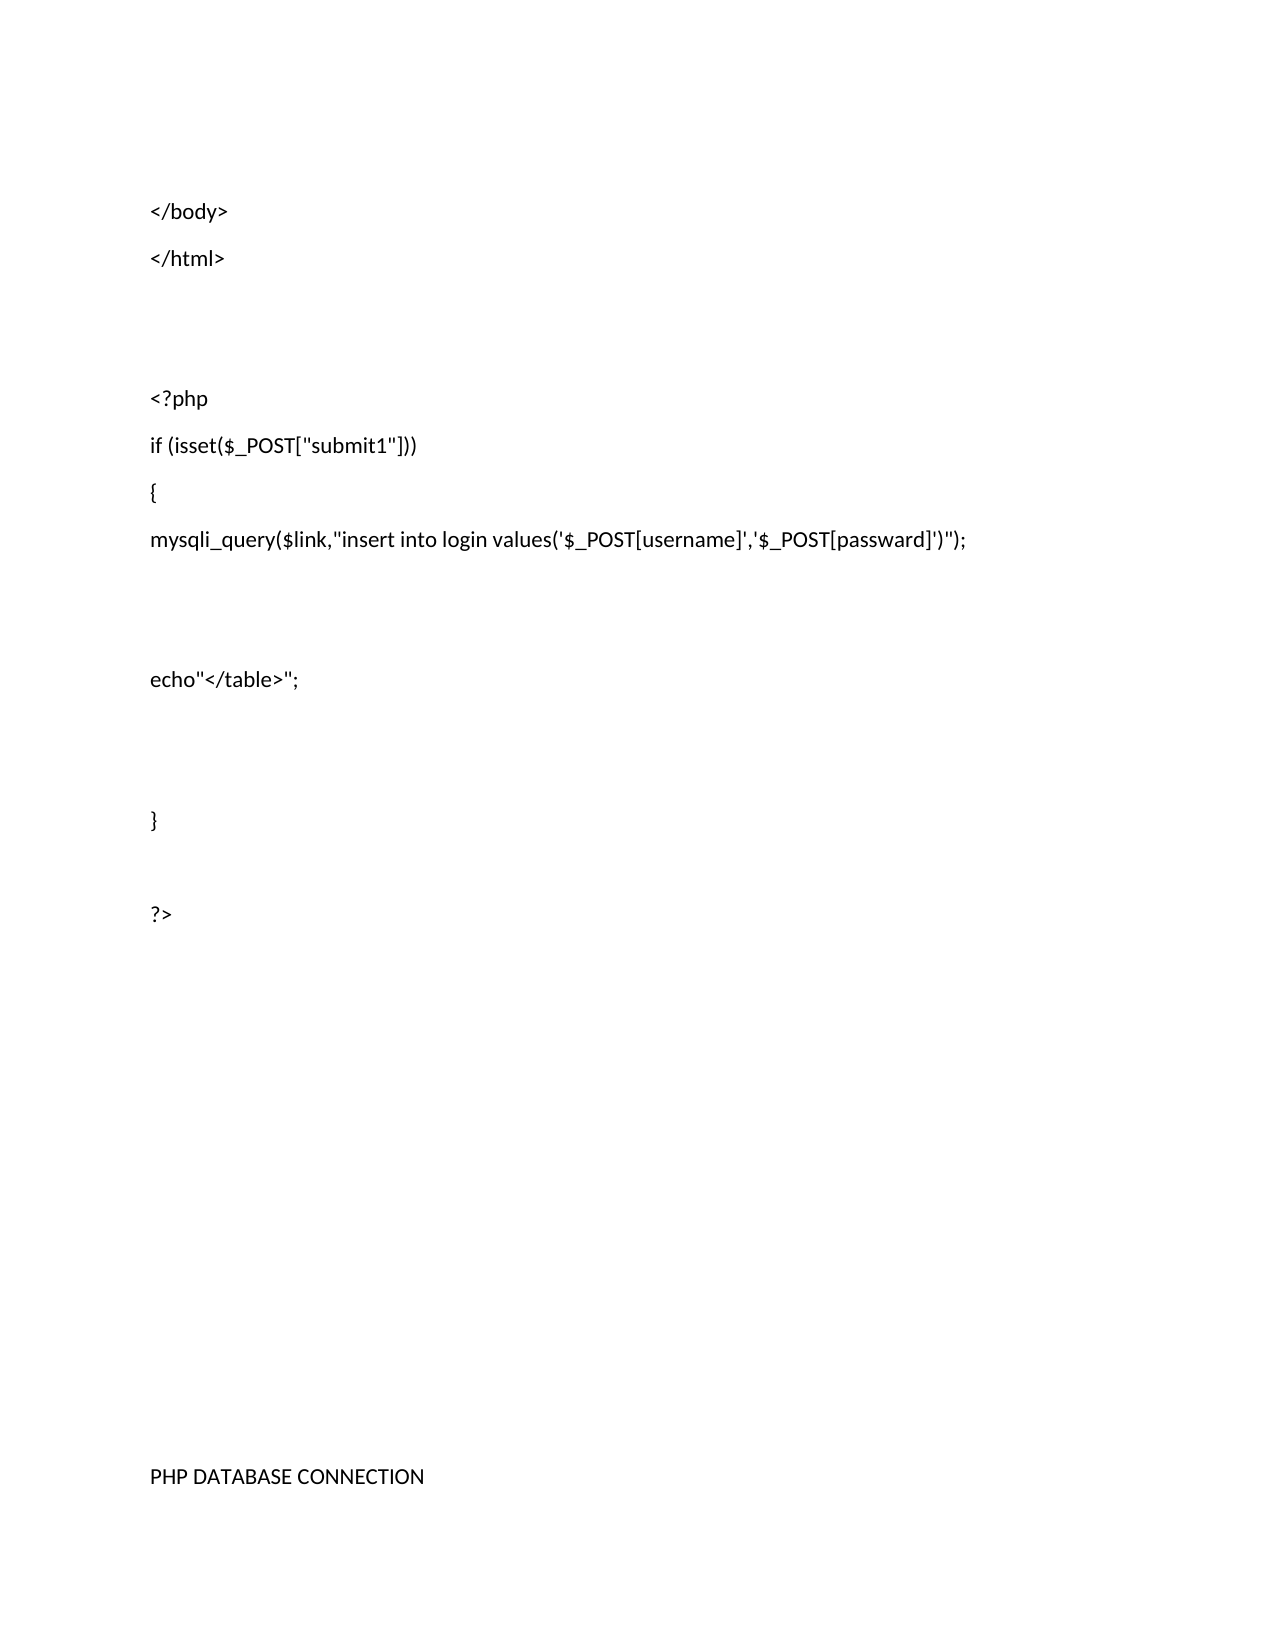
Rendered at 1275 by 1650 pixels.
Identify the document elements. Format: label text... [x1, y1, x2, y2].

text if (isset($_POST["submit1"])) [150, 431, 1125, 459]
text } [150, 806, 1125, 834]
text ?> [150, 900, 1125, 928]
text </body> [150, 197, 1125, 225]
text PHP DATABASE CONNECTION [150, 1462, 1125, 1491]
text echo"</table>"; [150, 666, 1125, 694]
text </html> [150, 244, 1125, 272]
text <?php [150, 384, 1125, 412]
text mysqli_query($link,"insert into login values('$_POST[username]','$_POST[passward]')"); [150, 525, 1125, 553]
text { [150, 478, 1125, 506]
